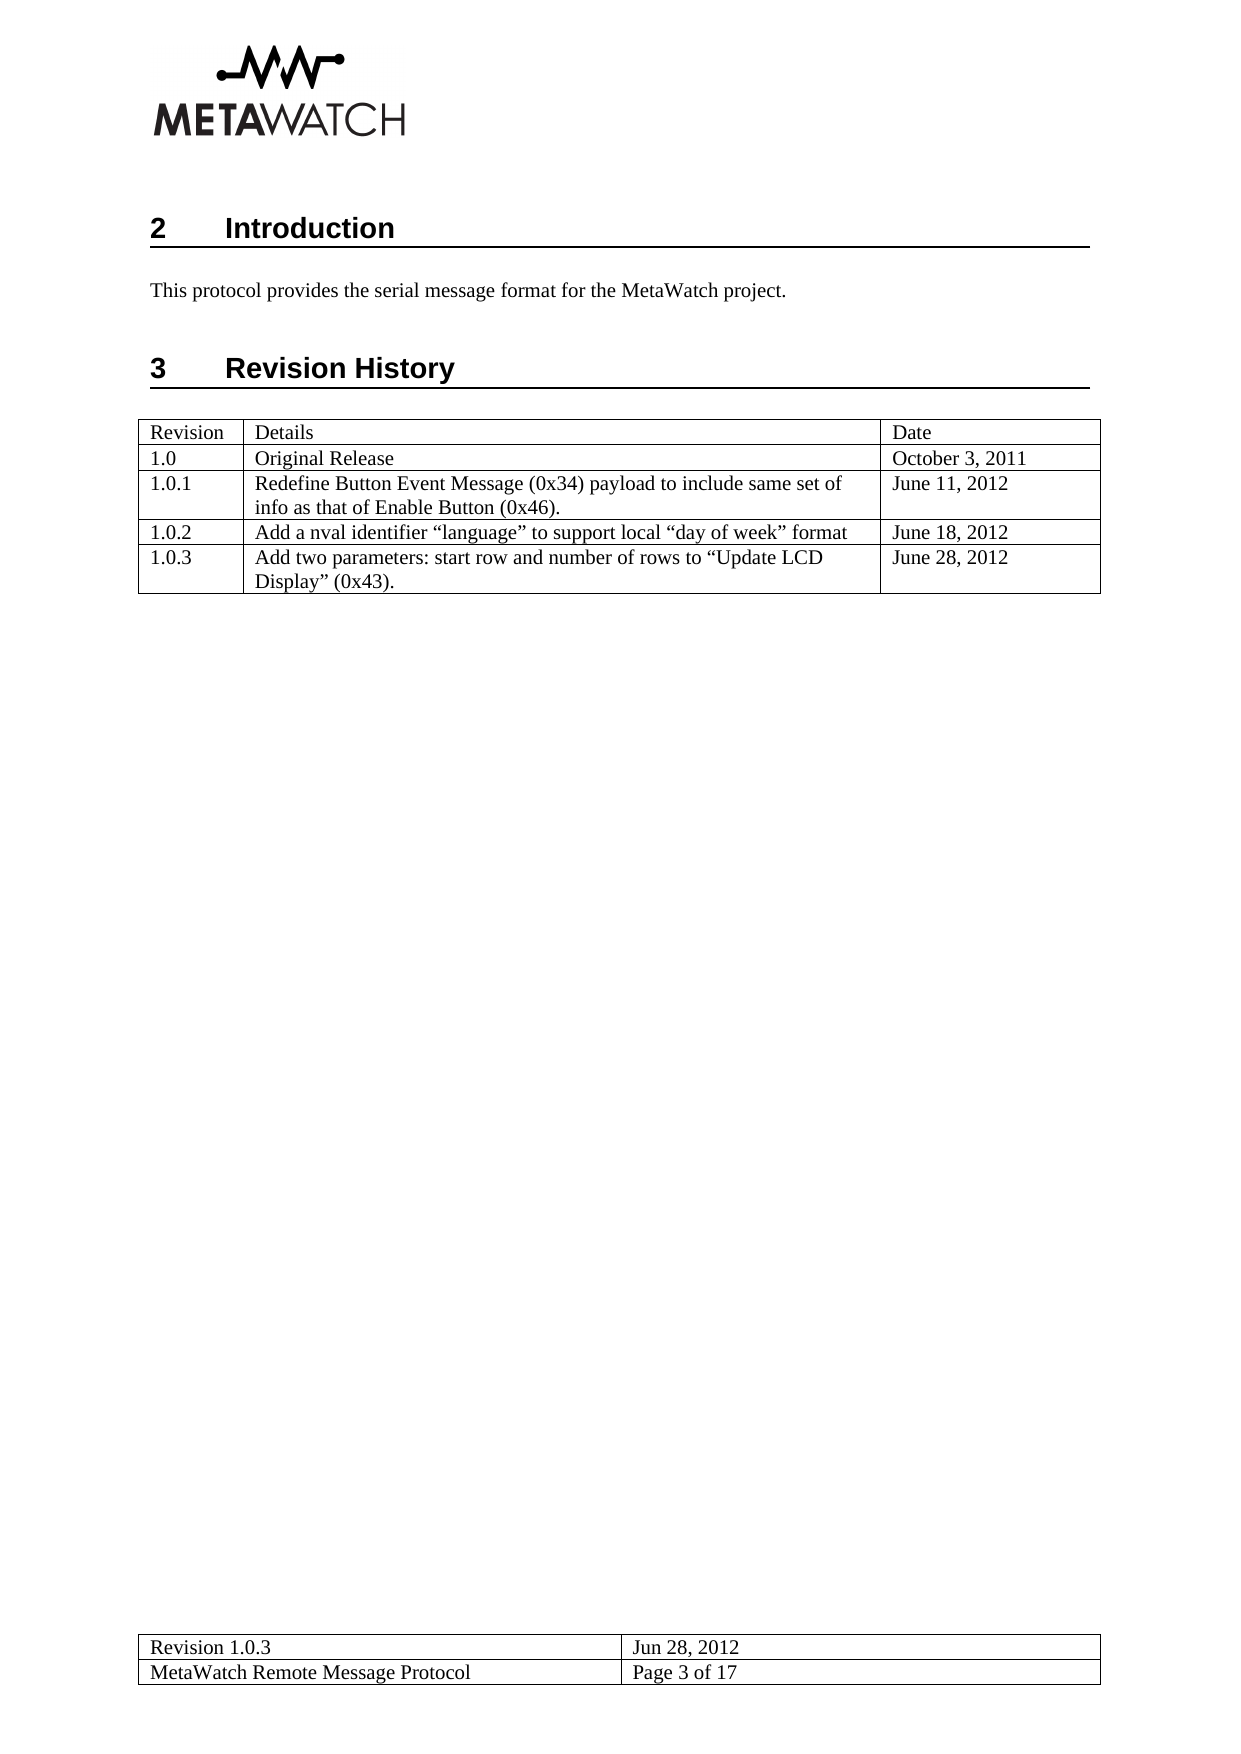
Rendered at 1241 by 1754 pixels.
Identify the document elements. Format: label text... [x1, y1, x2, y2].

table_cell 1.0 [139, 445, 243, 469]
table_header Revision [139, 420, 243, 444]
subtitle Revision History [150, 352, 1090, 387]
table_header Details [244, 420, 880, 444]
table_cell June 18, 2012 [881, 520, 1100, 544]
table_header Date [881, 420, 1100, 444]
table_cell Original Release [244, 445, 880, 469]
table_cell 1.0.2 [139, 520, 243, 544]
table_cell Add two parameters: start row and number of rows to “Update LCD Display” (0x43). [244, 545, 880, 593]
text This protocol provides the serial message format for the MetaWatch project. [150, 278, 1090, 302]
table_cell June 28, 2012 [881, 545, 1100, 593]
table_cell June 11, 2012 [881, 471, 1100, 519]
subtitle Introduction [150, 211, 1090, 246]
table_cell Redefine Button Event Message (0x34) payload to include same set of info as that of Enable Button (0x46). [244, 471, 880, 519]
table_cell 1.0.1 [139, 471, 243, 519]
table_cell October 3, 2011 [881, 445, 1100, 469]
table_cell 1.0.3 [139, 545, 243, 593]
picture [150, 45, 407, 138]
table_cell Add a nval identifier “language” to support local “day of week” format [244, 520, 880, 544]
